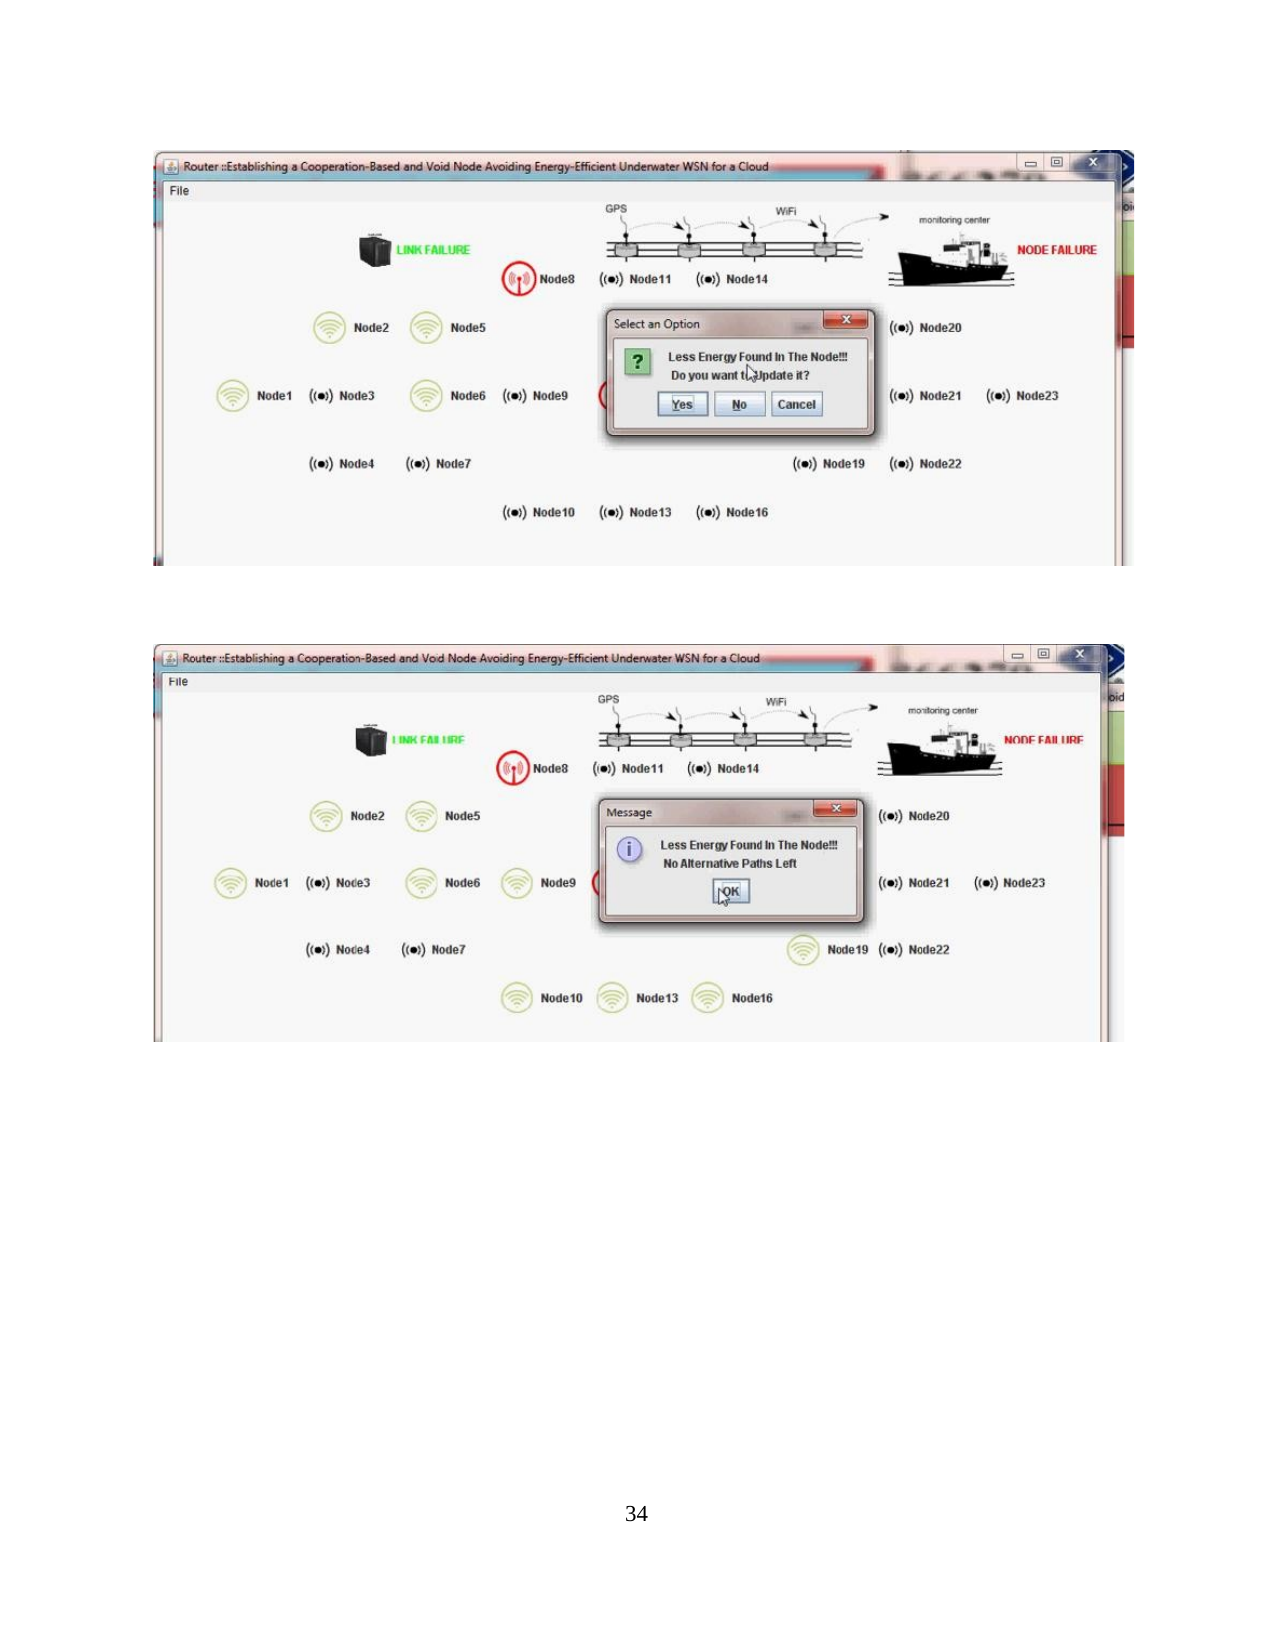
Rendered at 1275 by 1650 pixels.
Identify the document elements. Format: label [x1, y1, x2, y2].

picture [153, 644, 1125, 1042]
picture [153, 150, 1135, 566]
